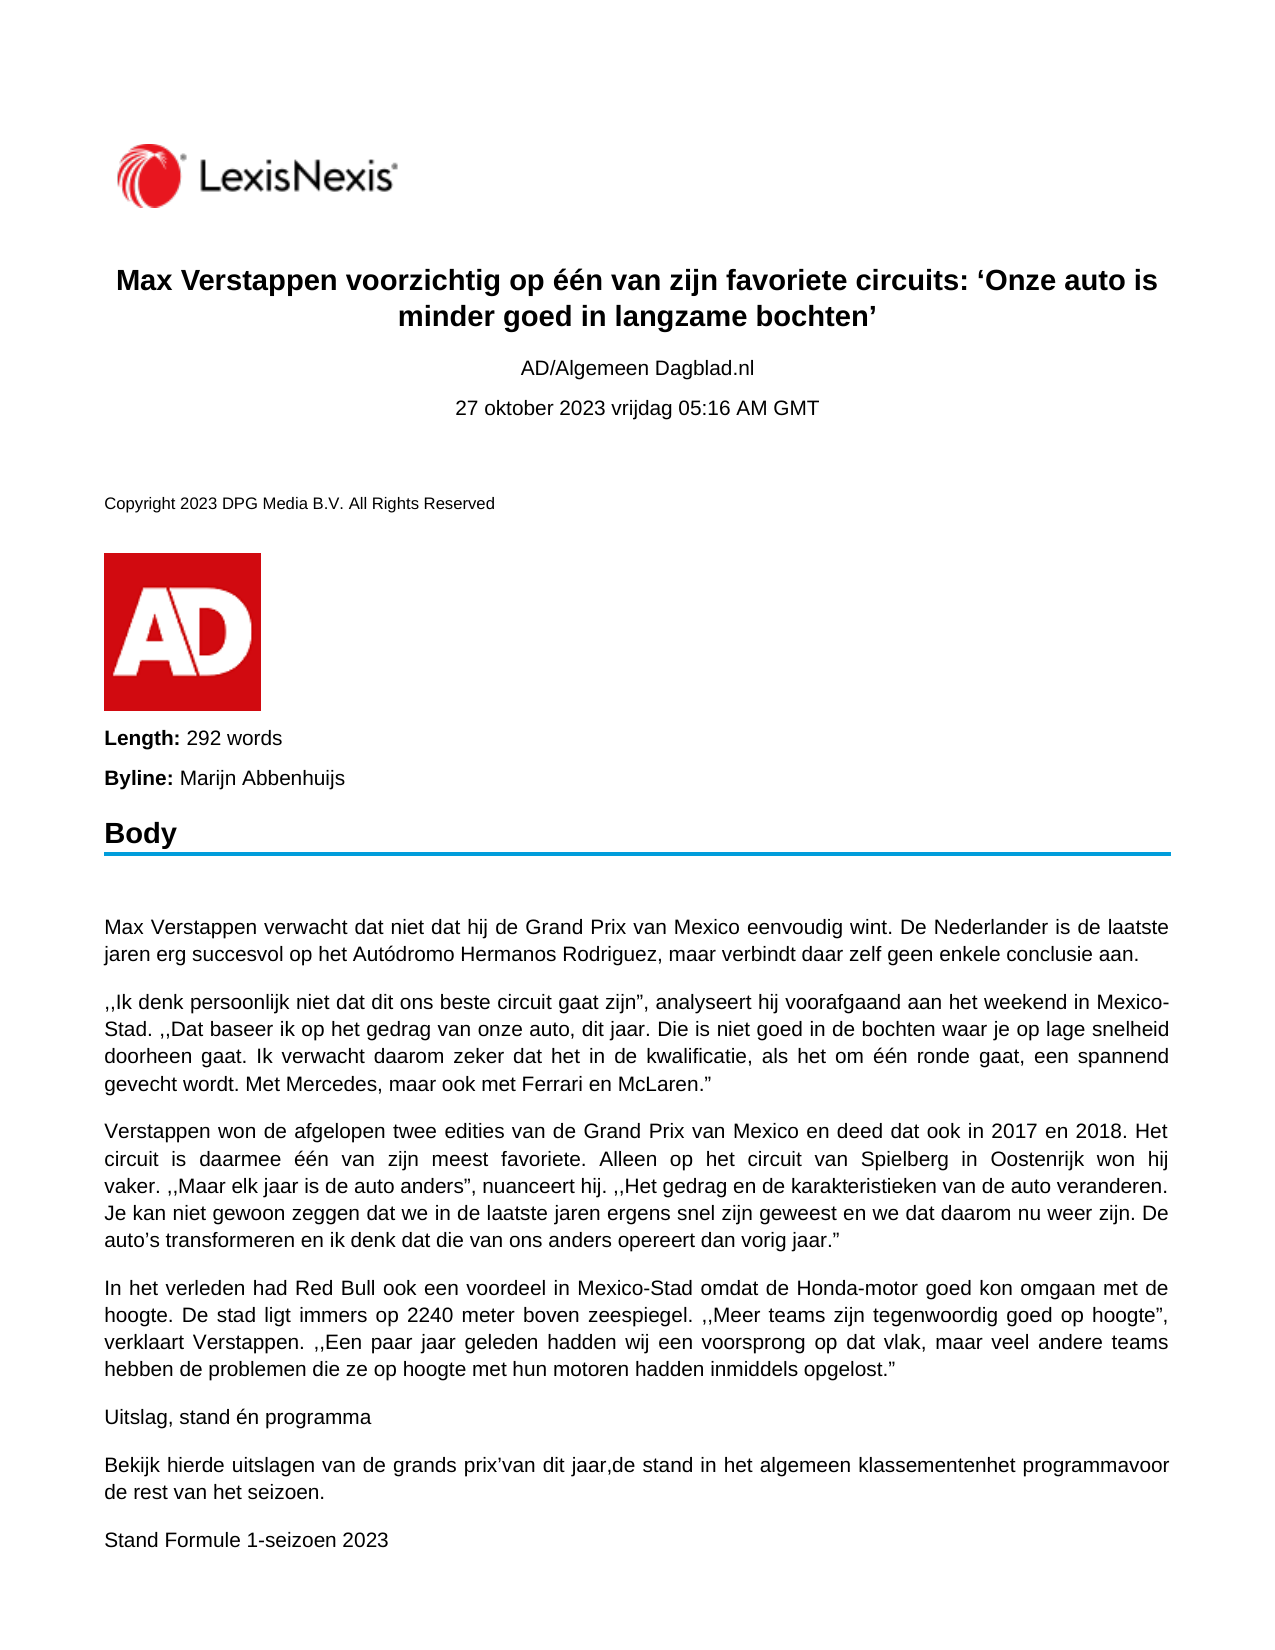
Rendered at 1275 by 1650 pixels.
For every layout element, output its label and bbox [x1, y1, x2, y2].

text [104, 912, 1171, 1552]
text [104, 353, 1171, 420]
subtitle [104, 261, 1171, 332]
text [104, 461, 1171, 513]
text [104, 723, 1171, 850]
picture [104, 144, 412, 208]
picture [104, 553, 261, 711]
